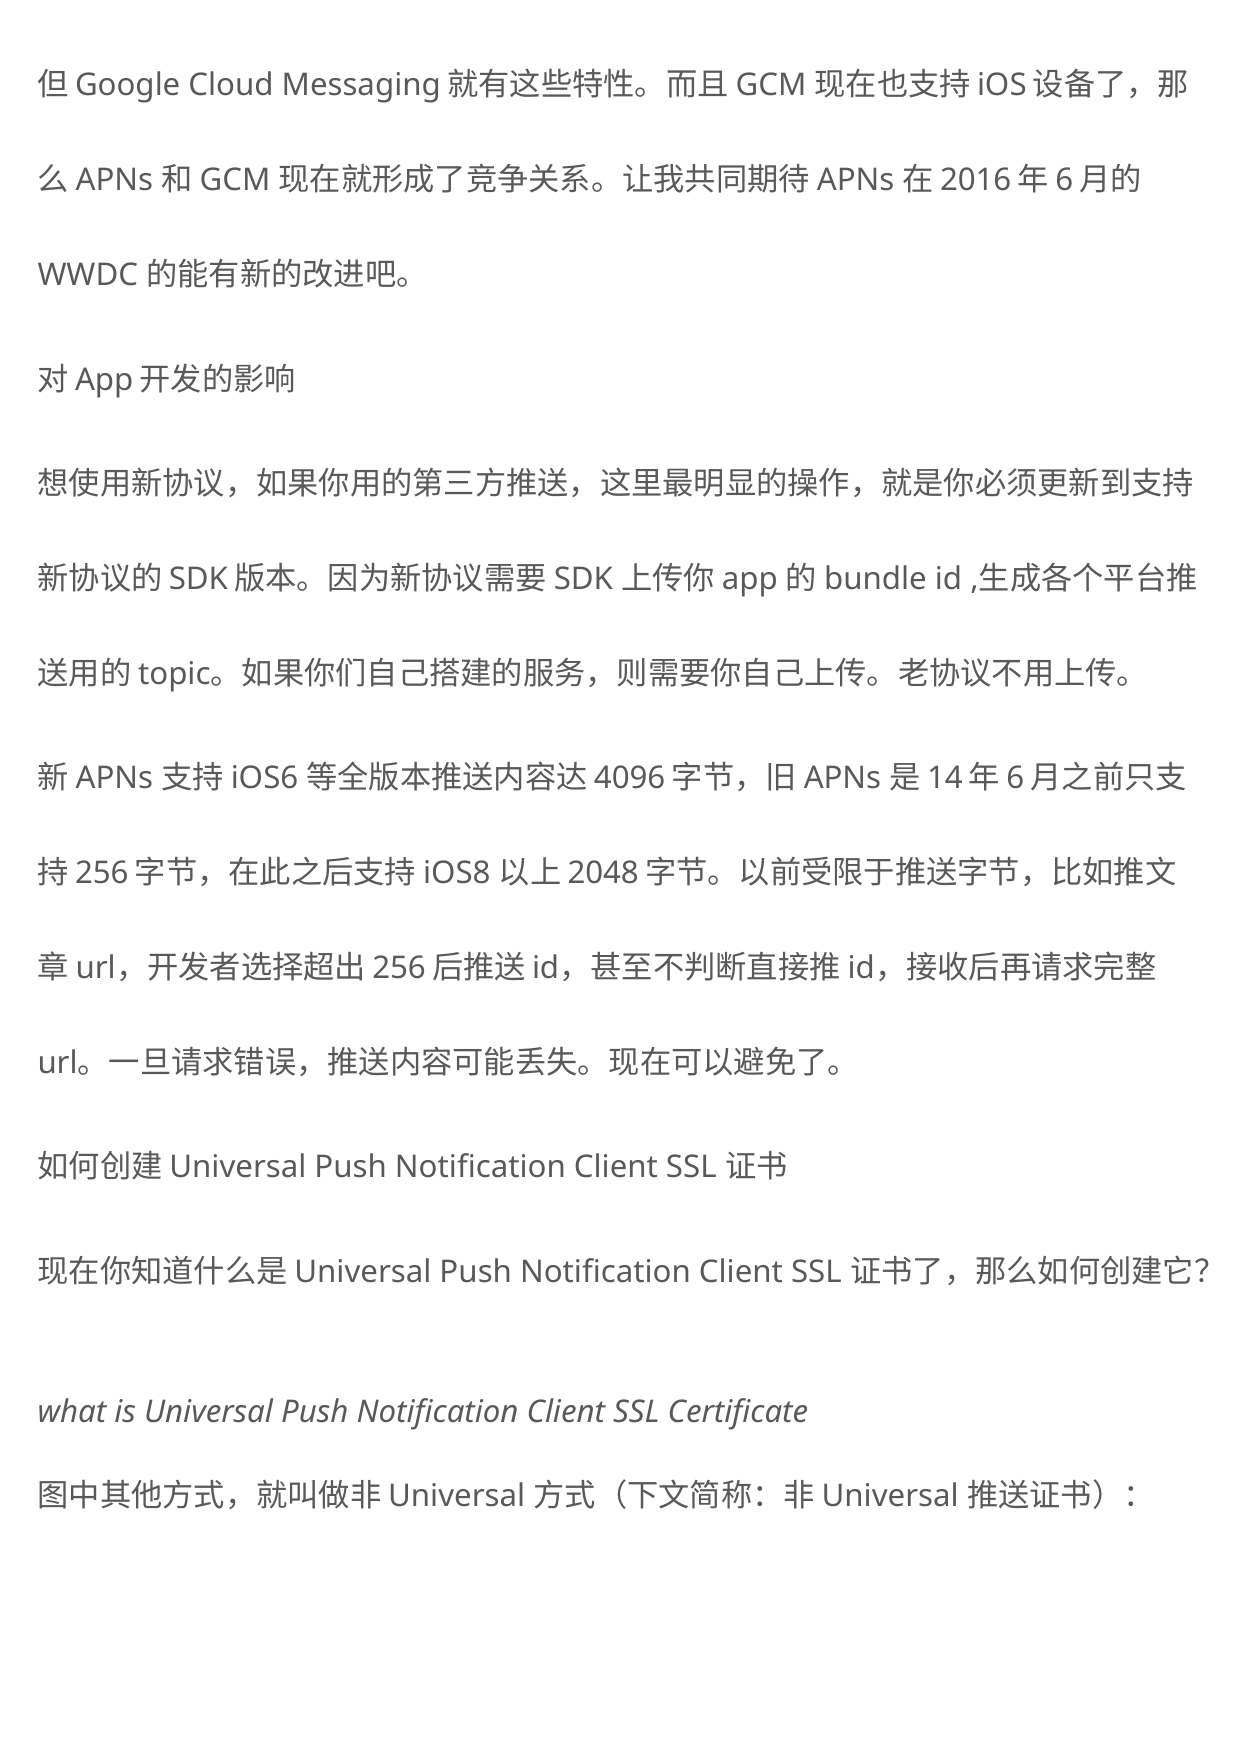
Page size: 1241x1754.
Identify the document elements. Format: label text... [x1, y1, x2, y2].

text 对App开发的影响 [37, 332, 1202, 420]
text 现在你知道什么是 Universal Push Notification Client SSL 证书了，那么如何创建它？ [37, 1224, 1202, 1313]
text 想使用新协议，如果你用的第三方推送，这里最明显的操作，就是你必须更新到支持新协议的SDK版本。因为新协议需要 SDK 上传你 app 的 bundle id ,生成各个平台推送用的 topic。如果你们自己搭建的服务，则需要你自己上传。老协议不用上传。 [37, 436, 1202, 715]
text 新 APNs 支持 iOS6 等全版本推送内容达4096字节，旧 APNs 是14年6月之前只支持256字节，在此之后支持 iOS8 以上2048字节。以前受限于推送字节，比如推文章 url，开发者选择超出256后推送id，甚至不判断直接推 id，接收后再请求完整 url。一旦请求错误，推送内容可能丢失。现在可以避免了。 [37, 731, 1202, 1104]
text what is Universal Push Notification Client SSL Certificate [37, 1388, 1202, 1433]
text 但Google Cloud Messaging就有这些特性。而且 GCM 现在也支持iOS设备了，那么 APNs 和 GCM 现在就形成了竞争关系。让我共同期待 APNs 在2016年6月的 WWDC 的能有新的改进吧。 [37, 38, 1202, 316]
text 如何创建 Universal Push Notification Client SSL 证书 [37, 1120, 1202, 1208]
text 图中其他方式，就叫做非 Universal 方式（下文简称：非 Universal 推送证书）： [37, 1448, 1202, 1537]
